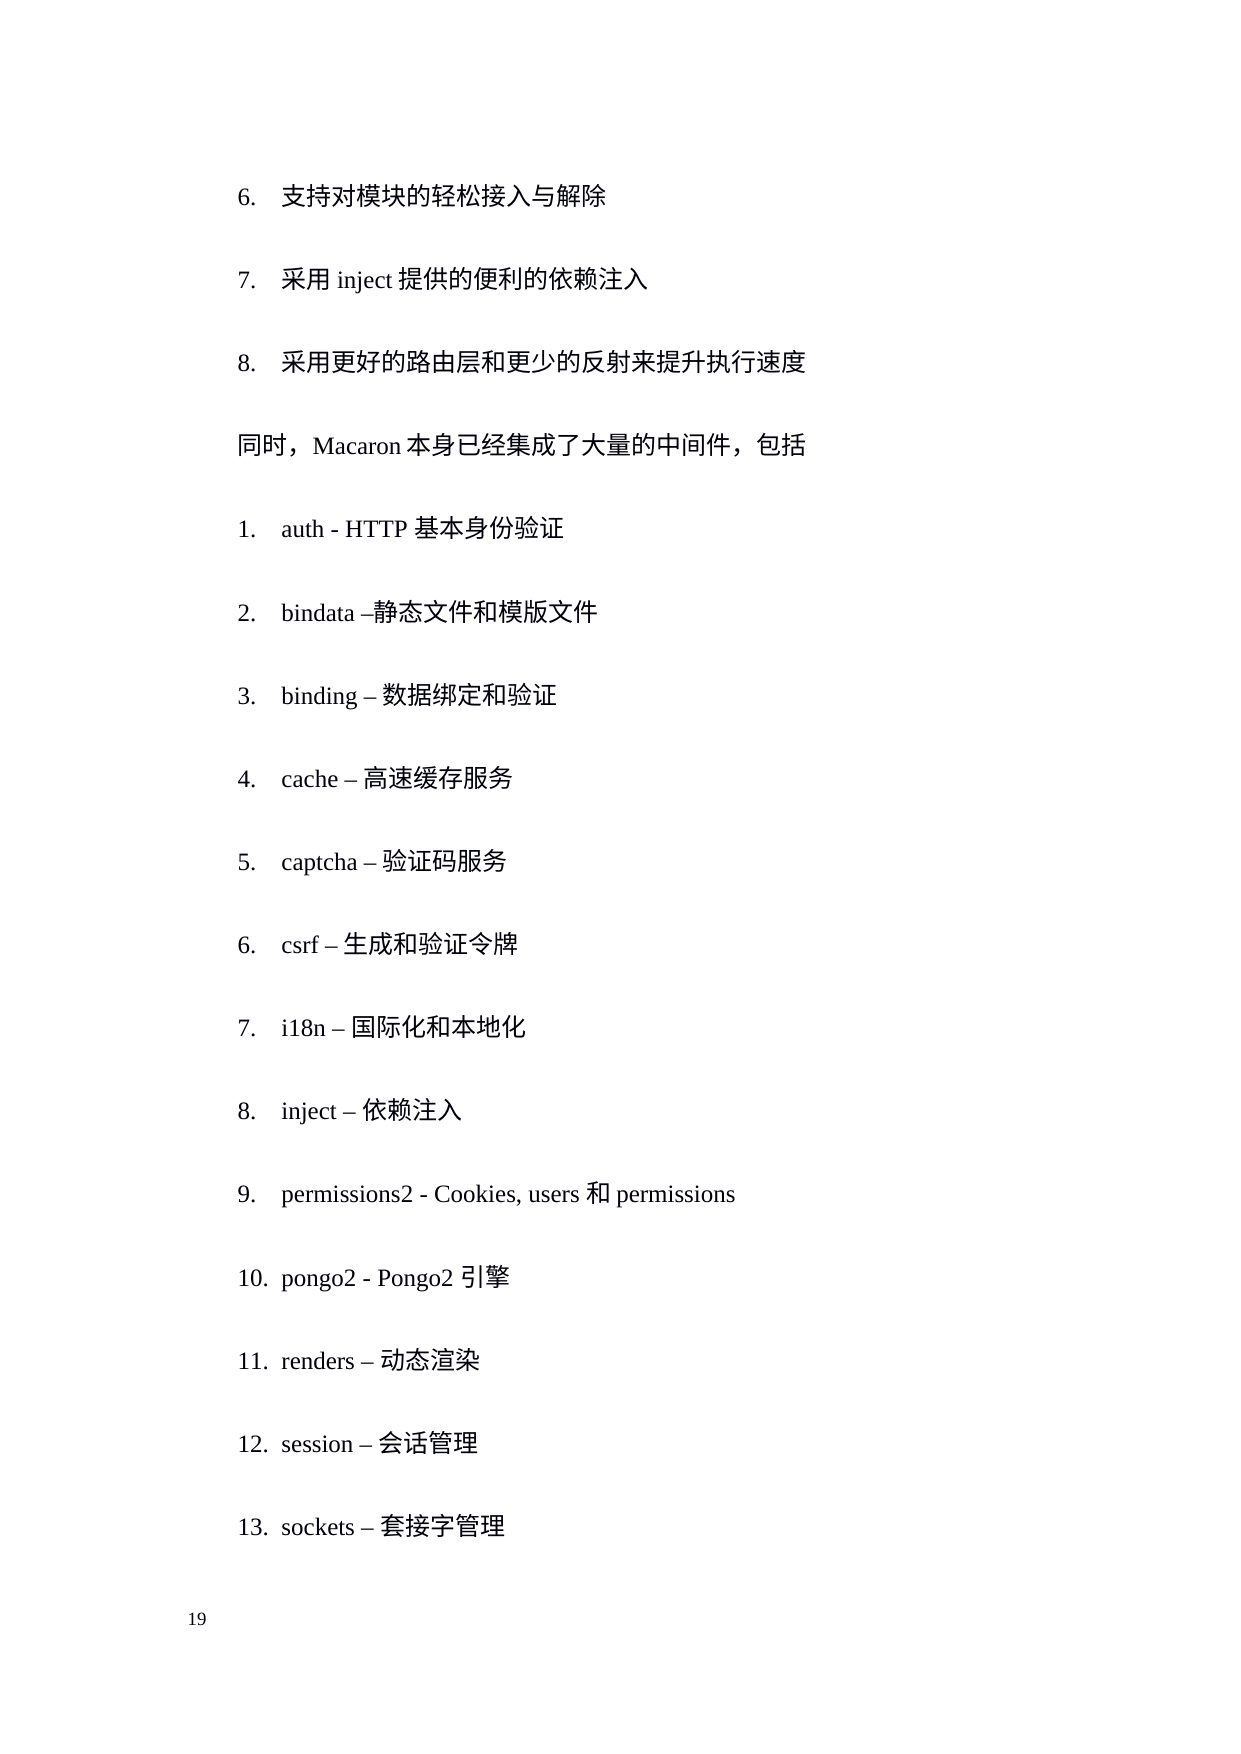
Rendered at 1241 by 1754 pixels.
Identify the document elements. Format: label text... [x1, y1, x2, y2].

list pongo2 - Pongo2 引擎 [237, 1243, 1053, 1308]
list renders – 动态渲染 [237, 1326, 1053, 1391]
list bindata –静态文件和模版文件 [237, 578, 1053, 643]
list permissions2 - Cookies, users 和permissions [237, 1159, 1053, 1224]
list binding – 数据绑定和验证 [237, 661, 1053, 726]
list captcha – 验证码服务 [237, 827, 1053, 892]
list i18n – 国际化和本地化 [237, 993, 1053, 1058]
list 采用更好的路由层和更少的反射来提升执行速度 [237, 328, 1053, 393]
list sockets – 套接字管理 [237, 1492, 1053, 1557]
list auth - HTTP 基本身份验证 [237, 494, 1053, 559]
list cache – 高速缓存服务 [237, 744, 1053, 809]
list session – 会话管理 [237, 1409, 1053, 1474]
list 支持对模块的轻松接入与解除 [237, 162, 1053, 227]
list 采用 inject 提供的便利的依赖注入 [237, 245, 1053, 310]
list inject – 依赖注入 [237, 1076, 1053, 1141]
list csrf – 生成和验证令牌 [237, 910, 1053, 975]
text 同时，Macaron本身已经集成了大量的中间件，包括 [187, 411, 1053, 476]
